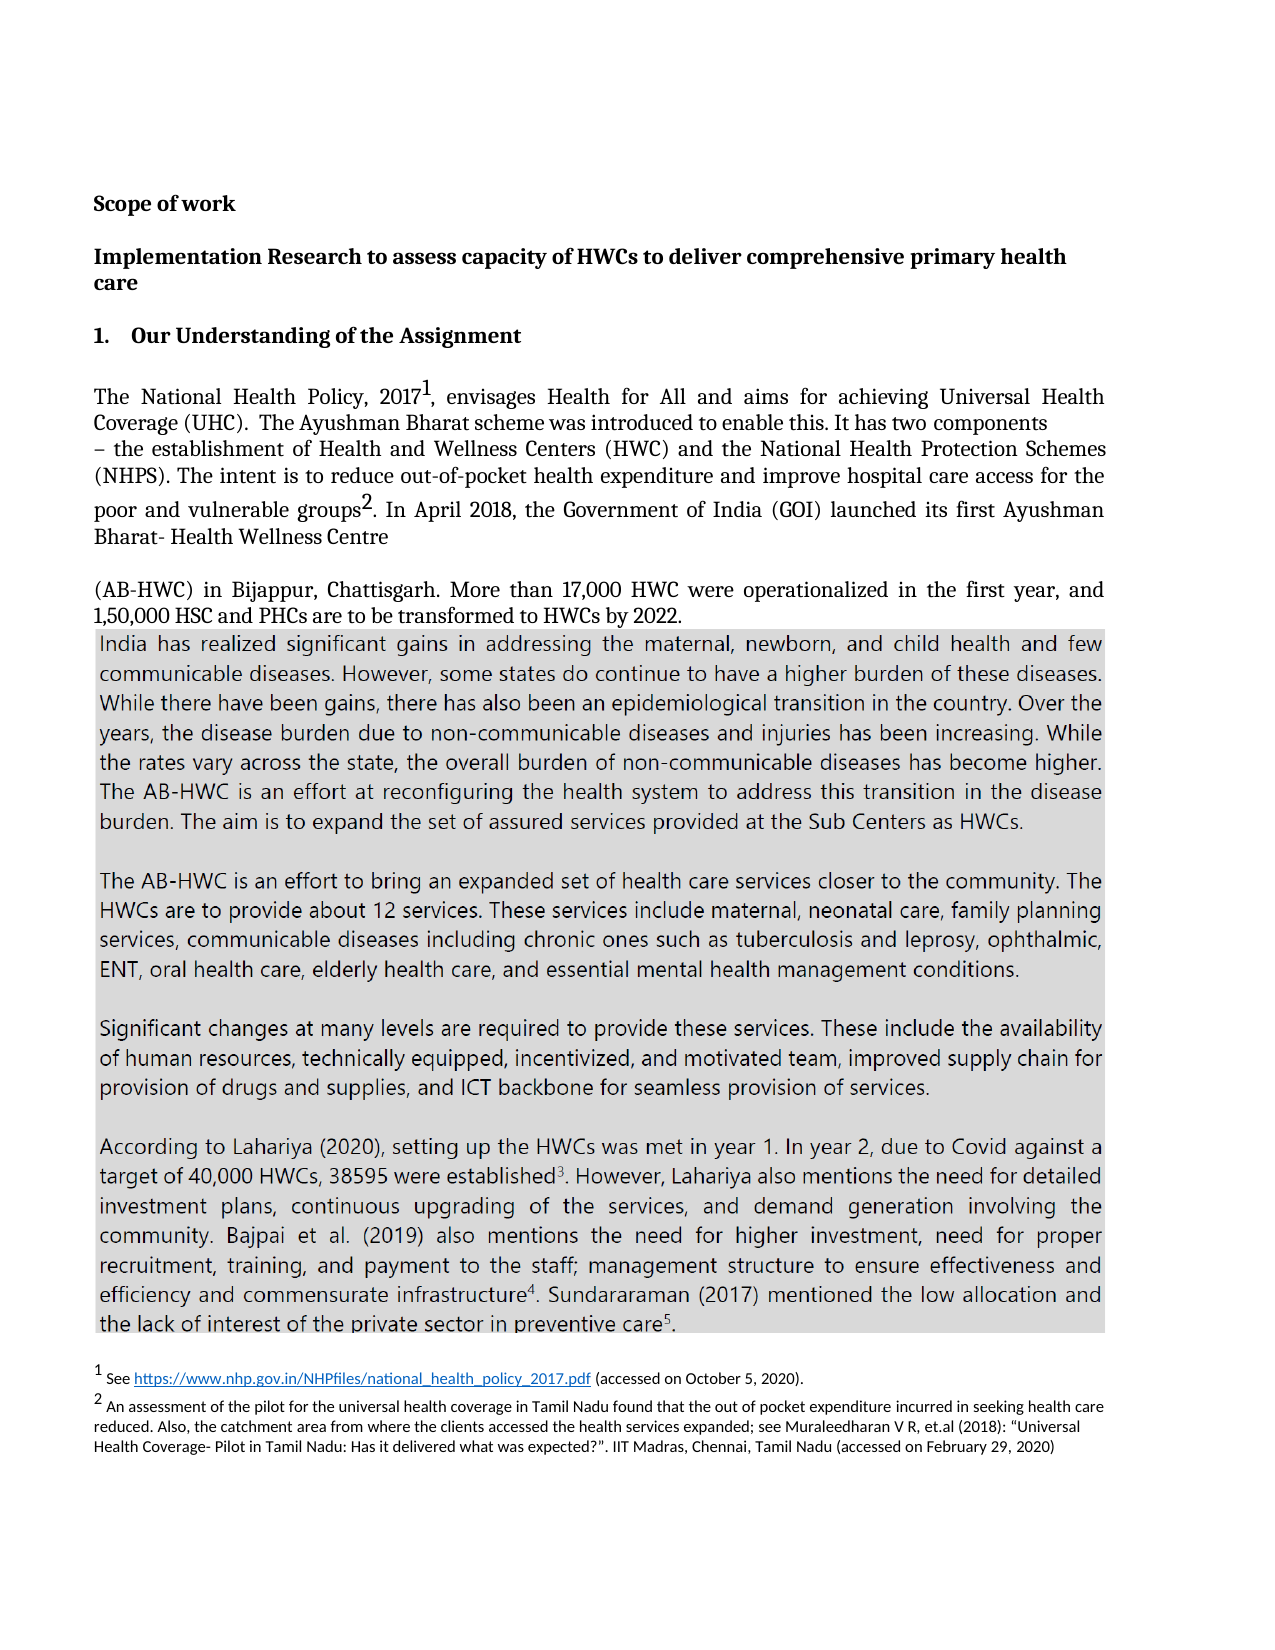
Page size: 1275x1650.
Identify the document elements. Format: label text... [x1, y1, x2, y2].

text – the establishment of Health and Wellness Centers (HWC) and the National Health Protection Schemes (NHPS). The intent is to reduce out-of-pocket health expenditure and improve hospital care access for the poor and vulnerable groups2. In April 2018, the Government of India (GOI) launched its first Ayushman Bharat- Health Wellness Centre [94, 436, 1106, 550]
text 2 An assessment of the pilot for the universal health coverage in Tamil Nadu found that the out of pocket expenditure incurred in seeking health care reduced. Also, the catchment area from where the clients accessed the health services expanded; see Muraleedharan V R, et.al (2018): “Universal Health Coverage- Pilot in Tamil Nadu: Has it delivered what was expected?”. IIT Madras, Chennai, Tamil Nadu (accessed on February 29, 2020) [94, 1388, 1106, 1457]
text The National Health Policy, 20171, envisages Health for All and aims for achieving Universal Health Coverage (UHC). The Ayushman Bharat scheme was introduced to enable this. It has two components [94, 375, 1106, 436]
text Implementation Research to assess capacity of HWCs to deliver comprehensive primary health care [94, 243, 1106, 296]
text (AB-HWC) in Bijappur, Chattisgarh. More than 17,000 HWC were operationalized in the first year, and 1,50,000 HSC and PHCs are to be transformed to HWCs by 2022. [94, 576, 1106, 629]
text Scope of work [94, 191, 1106, 217]
list Our Understanding of the Assignment [94, 322, 1106, 349]
text 1 See https://www.nhp.gov.in/NHPfiles/national_health_policy_2017.pdf (accessed on October 5, 2020). [94, 1359, 1106, 1388]
